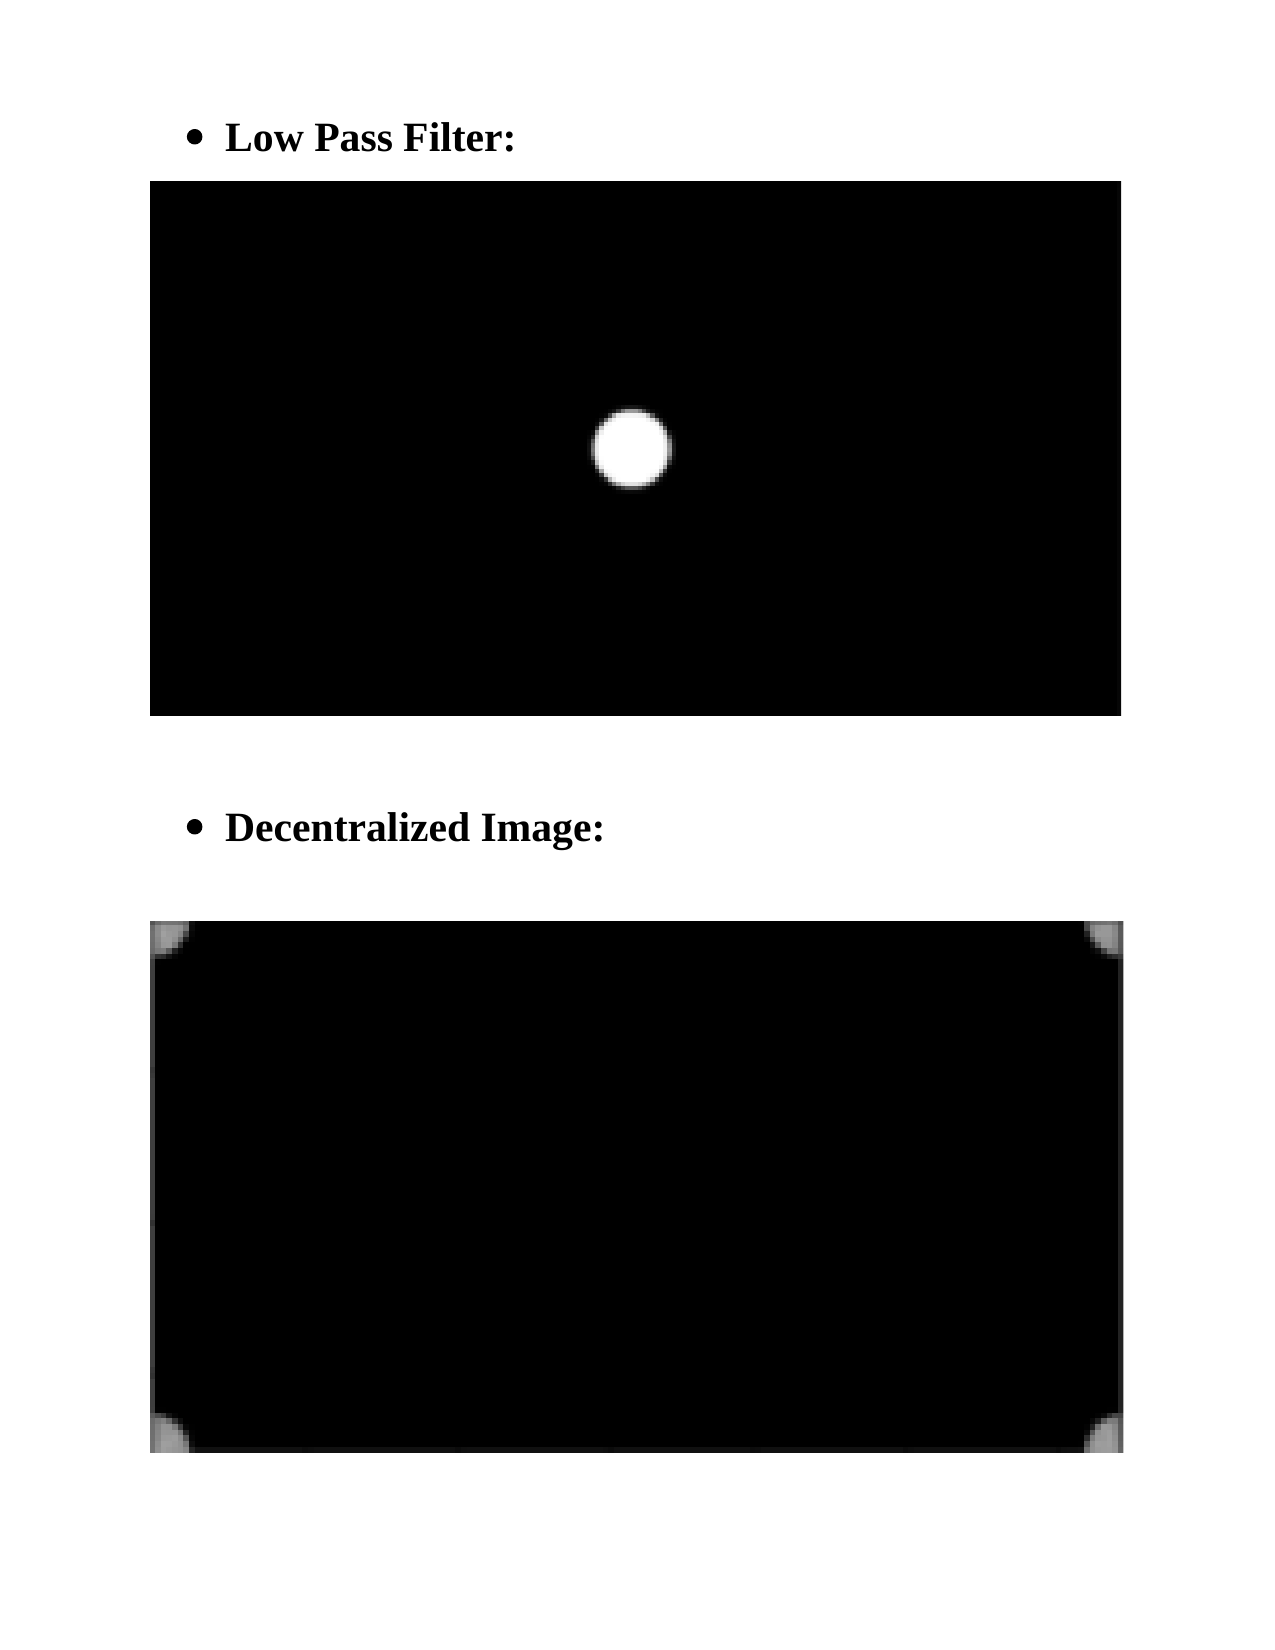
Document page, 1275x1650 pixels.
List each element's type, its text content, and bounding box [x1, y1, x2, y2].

picture [150, 181, 1122, 716]
list Low Pass Filter: [187, 112, 1125, 161]
list Decentralized Image: [187, 802, 1125, 851]
picture [150, 921, 1124, 1453]
